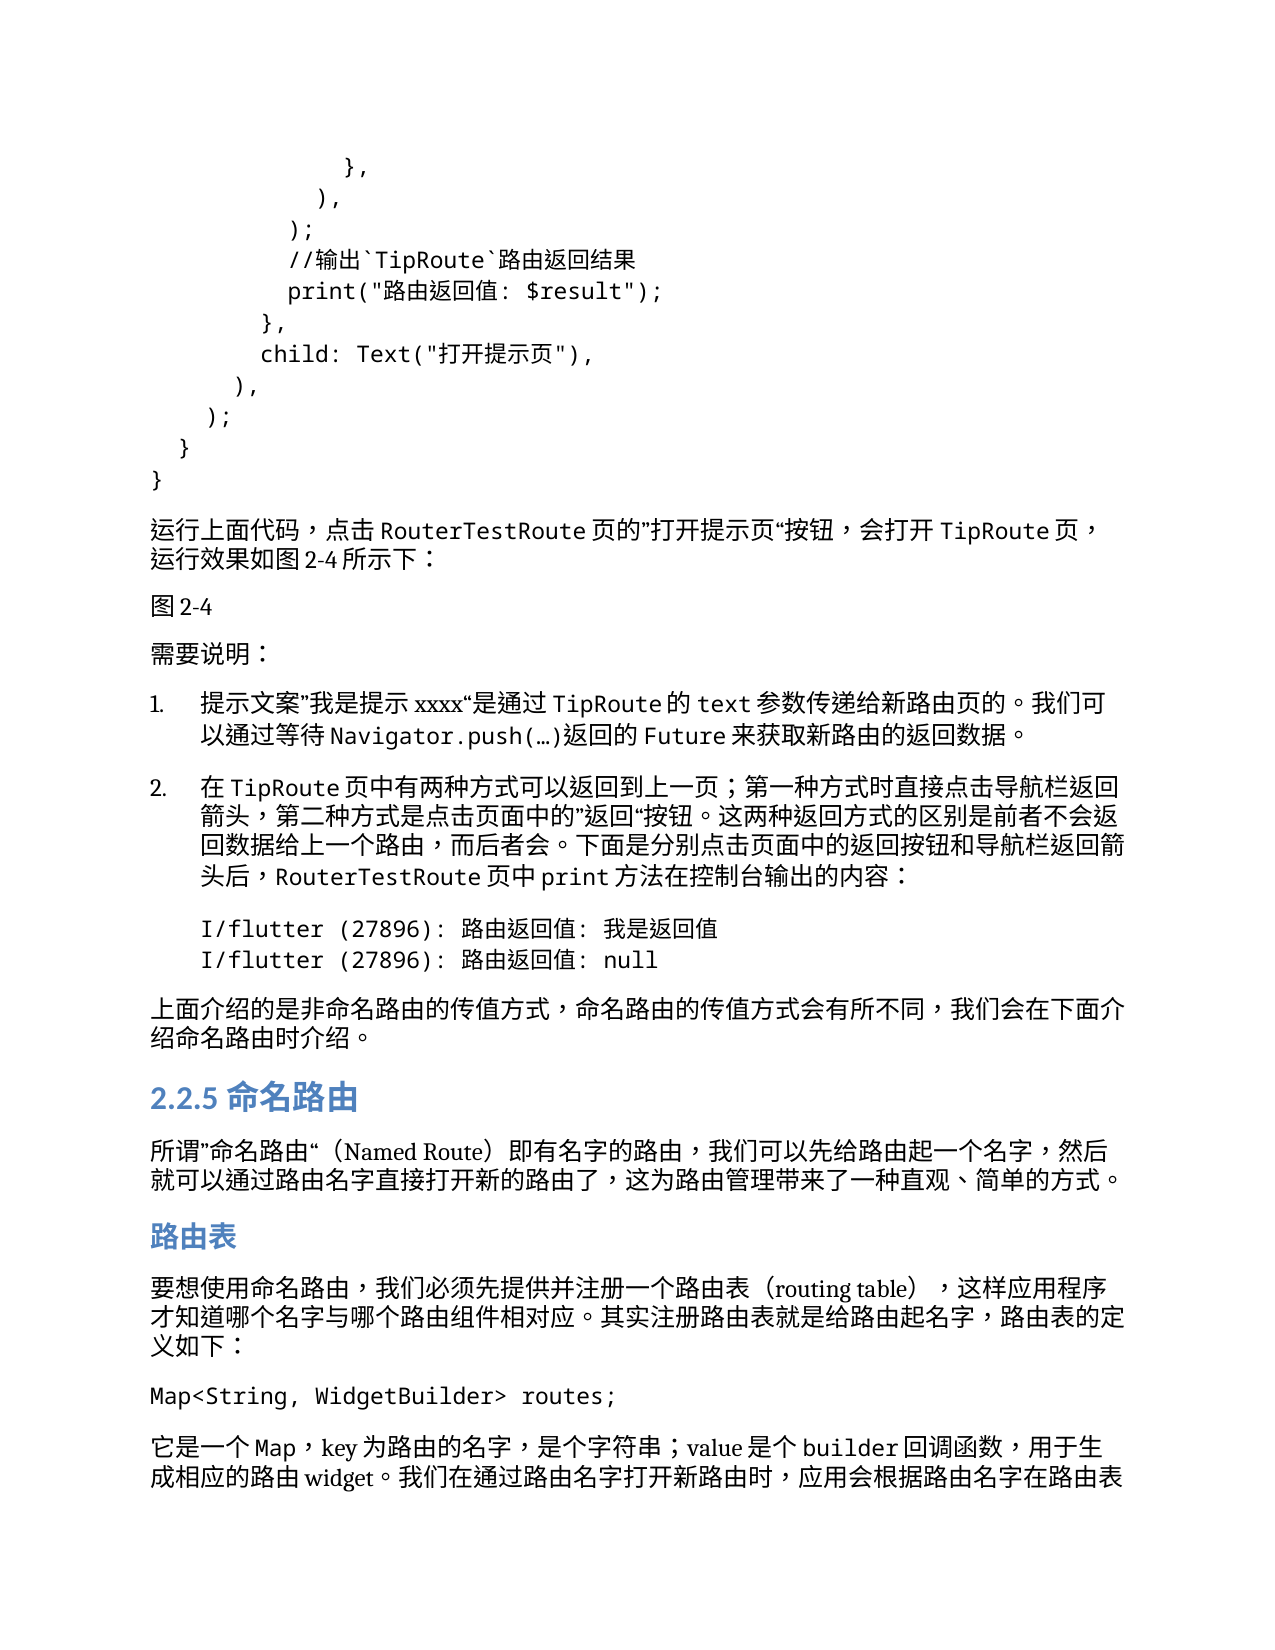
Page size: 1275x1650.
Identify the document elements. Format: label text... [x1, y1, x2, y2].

text 运行上面代码，点击RouterTestRoute页的”打开提示页“按钮，会打开TipRoute页，运行效果如图2-4所示下： [150, 514, 1125, 574]
text 需要说明： [150, 641, 1125, 669]
list 提示文案”我是提示xxxx“是通过TipRoute的text参数传递给新路由页的。我们可以通过等待Navigator.push(…)返回的Future来获取新路由的返回数据。 [150, 688, 1125, 751]
subtitle 2.2.5 命名路由 [150, 1074, 1125, 1119]
text 所谓”命名路由“（Named Route）即有名字的路由，我们可以先给路由起一个名字，然后就可以通过路由名字直接打开新的路由了，这为路由管理带来了一种直观、简单的方式。 [150, 1138, 1125, 1196]
subtitle 路由表 [150, 1217, 1125, 1256]
text 上面介绍的是非命名路由的传值方式，命名路由的传值方式会有所不同，我们会在下面介绍命名路由时介绍。 [150, 996, 1125, 1053]
text 它是一个Map，key为路由的名字，是个字符串；value是个builder回调函数，用于生成相应的路由widget。我们在通过路由名字打开新路由时，应用会根据路由名字在路由表中查找到对应的WidgetBuilder回调函数，然后调用该回调函数生成路由widget并返回。 [150, 1432, 1125, 1492]
text 图2-4 [150, 593, 1125, 622]
list 在TipRoute页中有两种方式可以返回到上一页；第一种方式时直接点击导航栏返回箭头，第二种方式是点击页面中的”返回“按钮。这两种返回方式的区别是前者不会返回数据给上一个路由，而后者会。下面是分别点击页面中的返回按钮和导航栏返回箭头后，RouterTestRoute页中print方法在控制台输出的内容： [150, 772, 1125, 892]
text 要想使用命名路由，我们必须先提供并注册一个路由表（routing table），这样应用程序才知道哪个名字与哪个路由组件相对应。其实注册路由表就是给路由起名字，路由表的定义如下： [150, 1275, 1125, 1361]
text Map<String, WidgetBuilder> routes; [150, 1380, 1125, 1411]
list I/flutter (27896): 路由返回值: 我是返回值 I/flutter (27896): 路由返回值: null [150, 912, 1125, 975]
